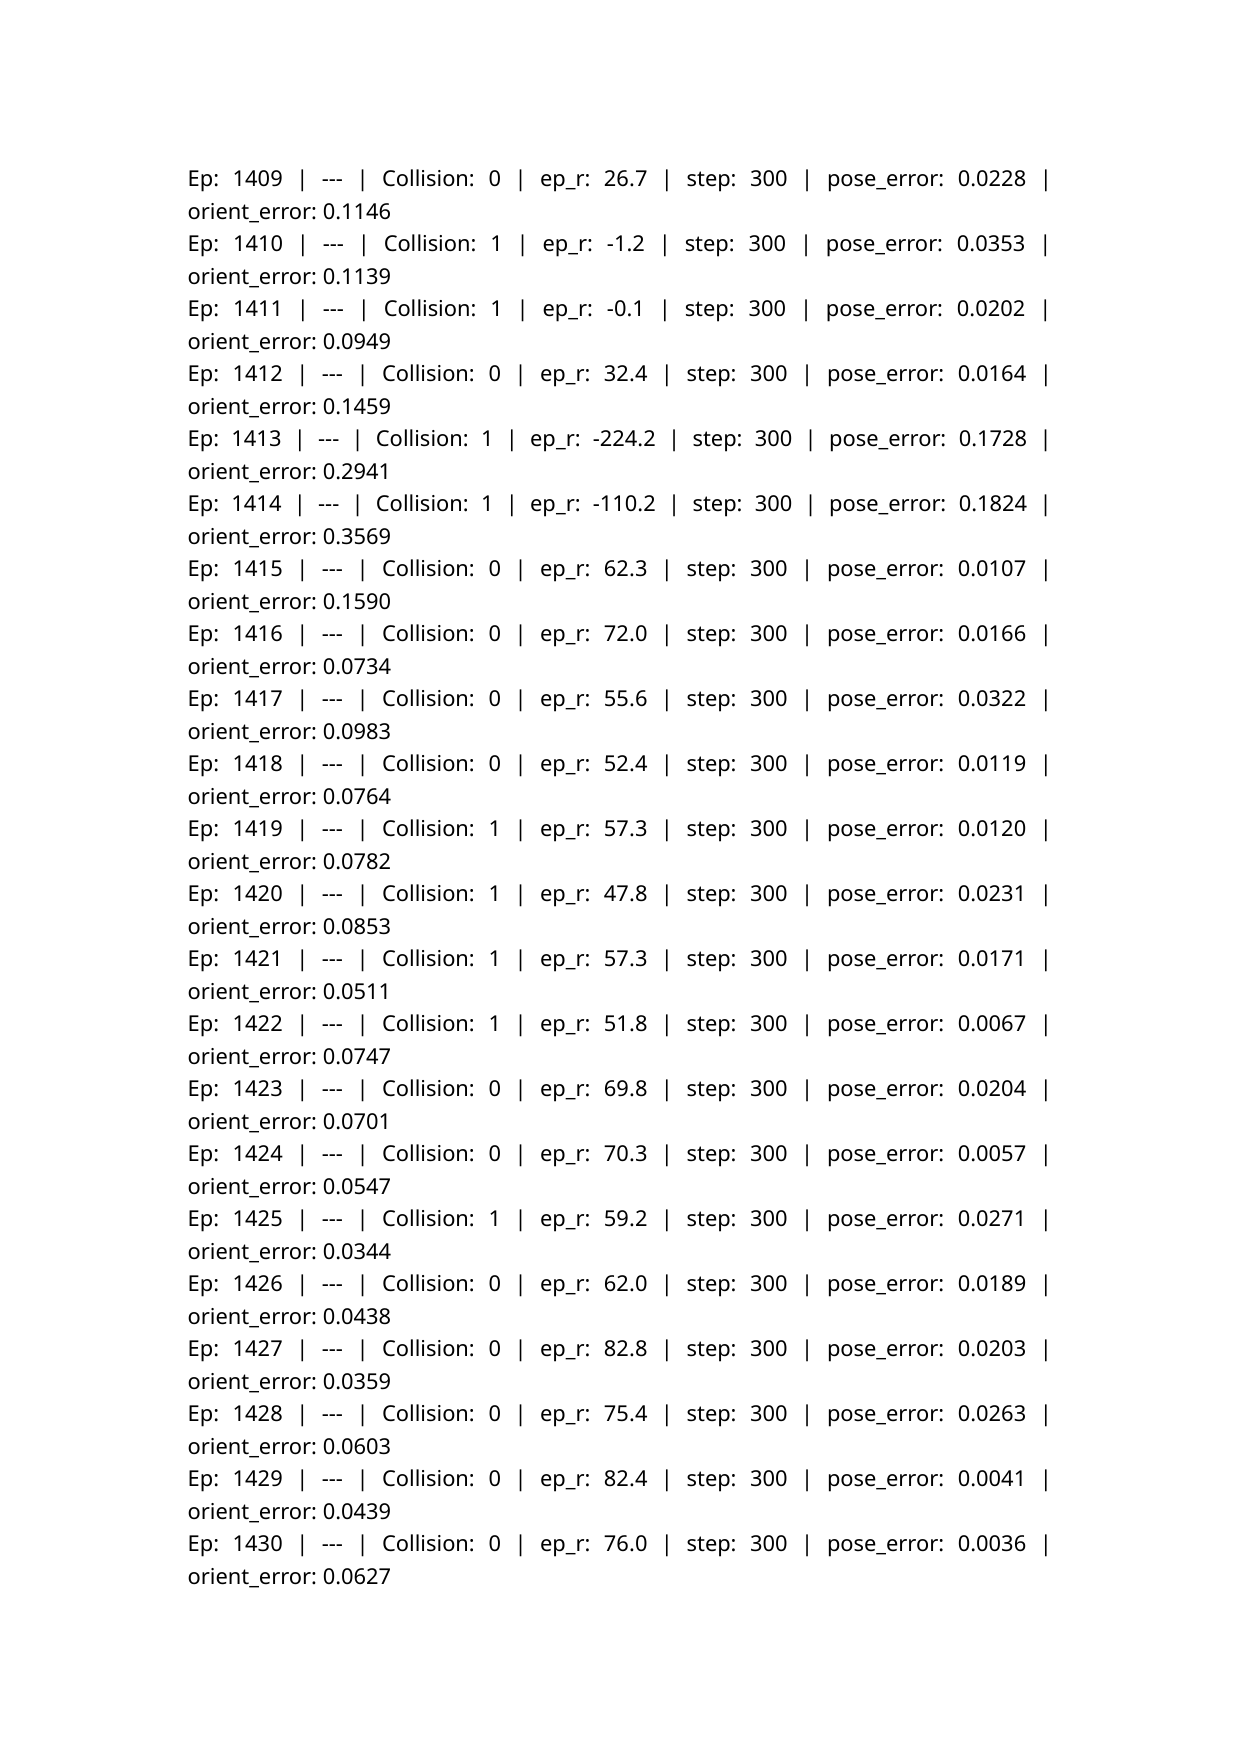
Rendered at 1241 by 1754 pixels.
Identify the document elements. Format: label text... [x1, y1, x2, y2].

text Ep: 1418 | --- | Collision: 0 | ep_r: 52.4 | step: 300 | pose_error: 0.0119 | orient_error: 0.0764 [187, 747, 1053, 812]
text Ep: 1427 | --- | Collision: 0 | ep_r: 82.8 | step: 300 | pose_error: 0.0203 | orient_error: 0.0359 [187, 1332, 1053, 1397]
text Ep: 1414 | --- | Collision: 1 | ep_r: -110.2 | step: 300 | pose_error: 0.1824 | orient_error: 0.3569 [187, 487, 1053, 552]
text Ep: 1422 | --- | Collision: 1 | ep_r: 51.8 | step: 300 | pose_error: 0.0067 | orient_error: 0.0747 [187, 1007, 1053, 1072]
text Ep: 1412 | --- | Collision: 0 | ep_r: 32.4 | step: 300 | pose_error: 0.0164 | orient_error: 0.1459 [187, 357, 1053, 422]
text Ep: 1425 | --- | Collision: 1 | ep_r: 59.2 | step: 300 | pose_error: 0.0271 | orient_error: 0.0344 [187, 1202, 1053, 1267]
text Ep: 1426 | --- | Collision: 0 | ep_r: 62.0 | step: 300 | pose_error: 0.0189 | orient_error: 0.0438 [187, 1267, 1053, 1332]
text Ep: 1419 | --- | Collision: 1 | ep_r: 57.3 | step: 300 | pose_error: 0.0120 | orient_error: 0.0782 [187, 812, 1053, 877]
text Ep: 1429 | --- | Collision: 0 | ep_r: 82.4 | step: 300 | pose_error: 0.0041 | orient_error: 0.0439 [187, 1462, 1053, 1527]
text Ep: 1410 | --- | Collision: 1 | ep_r: -1.2 | step: 300 | pose_error: 0.0353 | orient_error: 0.1139 [187, 227, 1053, 292]
text Ep: 1417 | --- | Collision: 0 | ep_r: 55.6 | step: 300 | pose_error: 0.0322 | orient_error: 0.0983 [187, 682, 1053, 747]
text Ep: 1411 | --- | Collision: 1 | ep_r: -0.1 | step: 300 | pose_error: 0.0202 | orient_error: 0.0949 [187, 292, 1053, 357]
text Ep: 1428 | --- | Collision: 0 | ep_r: 75.4 | step: 300 | pose_error: 0.0263 | orient_error: 0.0603 [187, 1397, 1053, 1462]
text Ep: 1421 | --- | Collision: 1 | ep_r: 57.3 | step: 300 | pose_error: 0.0171 | orient_error: 0.0511 [187, 942, 1053, 1007]
text Ep: 1416 | --- | Collision: 0 | ep_r: 72.0 | step: 300 | pose_error: 0.0166 | orient_error: 0.0734 [187, 617, 1053, 682]
text Ep: 1415 | --- | Collision: 0 | ep_r: 62.3 | step: 300 | pose_error: 0.0107 | orient_error: 0.1590 [187, 552, 1053, 617]
text Ep: 1409 | --- | Collision: 0 | ep_r: 26.7 | step: 300 | pose_error: 0.0228 | orient_error: 0.1146 [187, 162, 1053, 227]
text Ep: 1413 | --- | Collision: 1 | ep_r: -224.2 | step: 300 | pose_error: 0.1728 | orient_error: 0.2941 [187, 422, 1053, 487]
text Ep: 1430 | --- | Collision: 0 | ep_r: 76.0 | step: 300 | pose_error: 0.0036 | orient_error: 0.0627 [187, 1527, 1053, 1592]
text Ep: 1424 | --- | Collision: 0 | ep_r: 70.3 | step: 300 | pose_error: 0.0057 | orient_error: 0.0547 [187, 1137, 1053, 1202]
text Ep: 1420 | --- | Collision: 1 | ep_r: 47.8 | step: 300 | pose_error: 0.0231 | orient_error: 0.0853 [187, 877, 1053, 942]
text Ep: 1423 | --- | Collision: 0 | ep_r: 69.8 | step: 300 | pose_error: 0.0204 | orient_error: 0.0701 [187, 1072, 1053, 1137]
